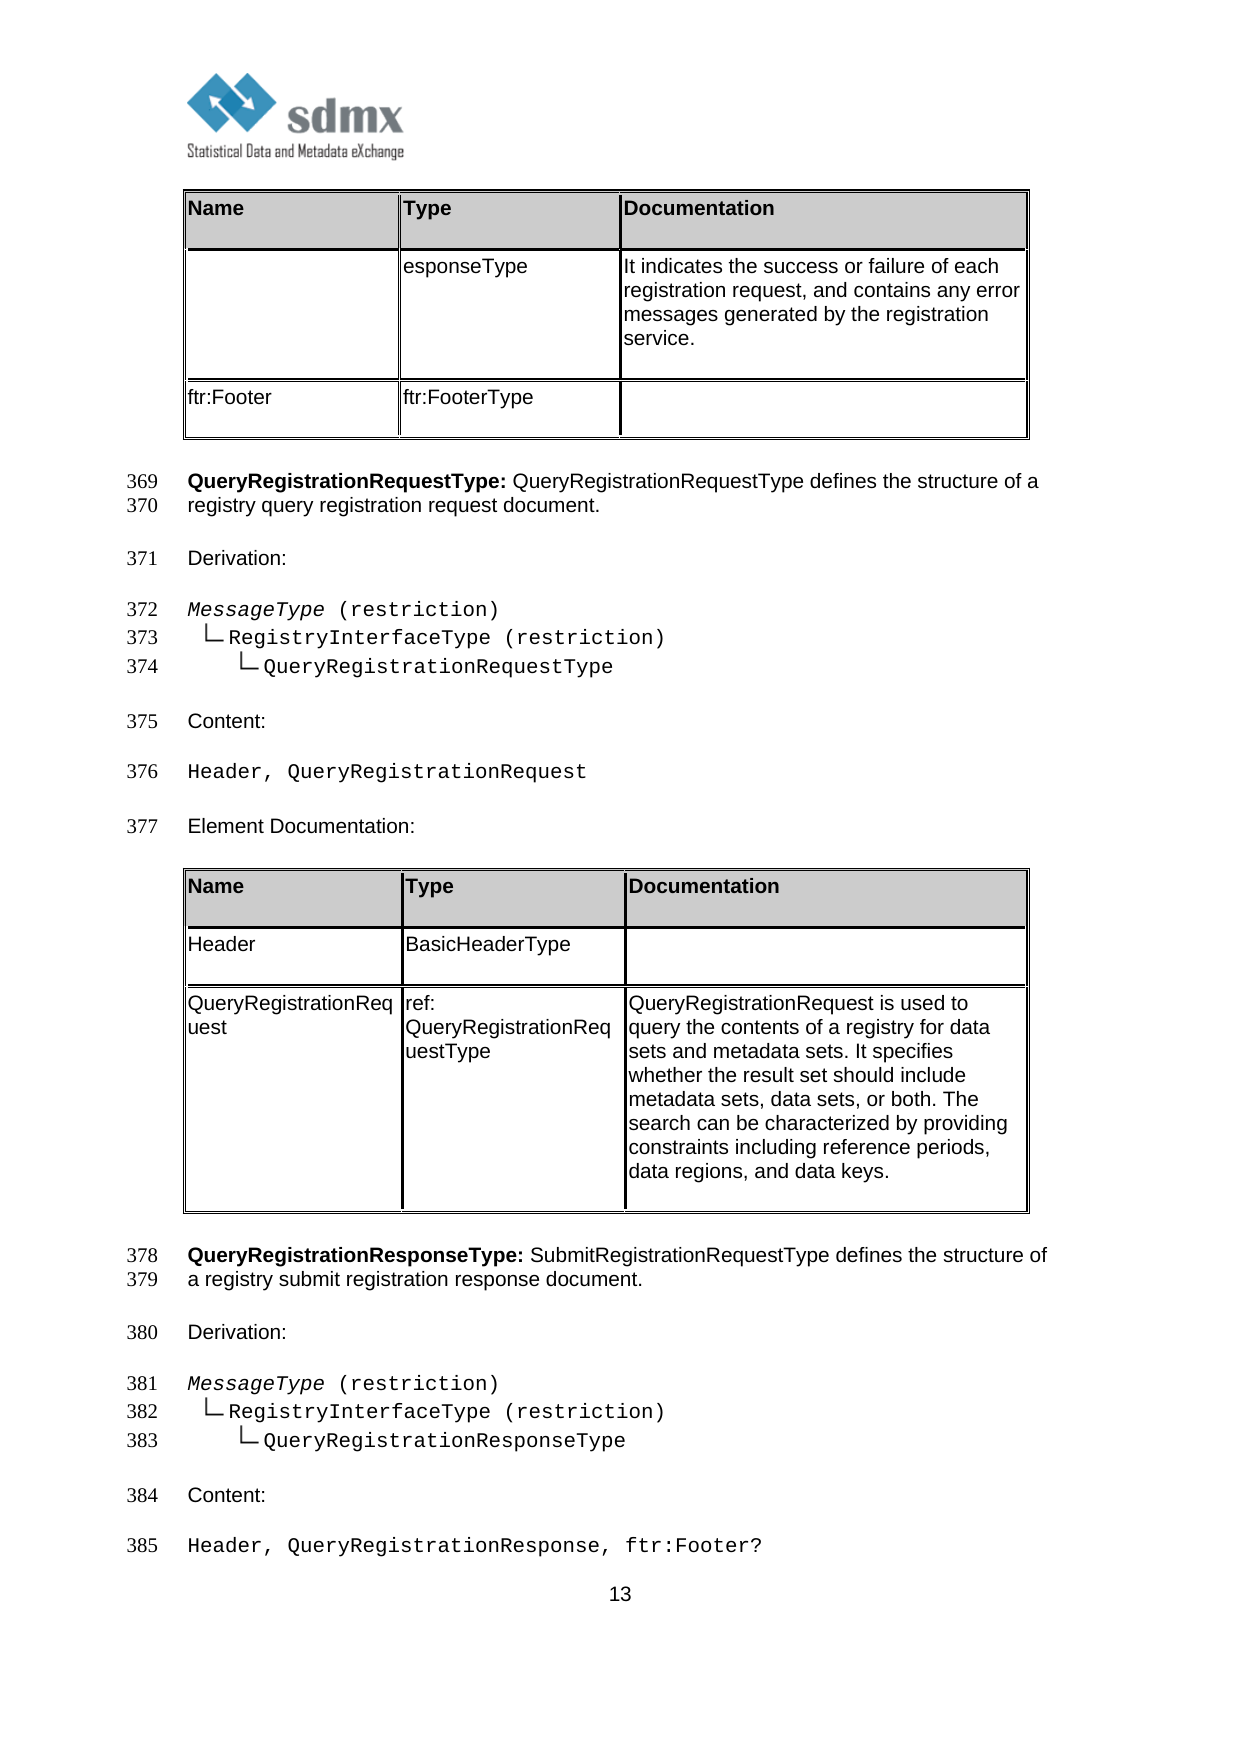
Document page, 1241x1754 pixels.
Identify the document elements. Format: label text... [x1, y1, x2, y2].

table_cell QueryRegistrationReq uest [186, 984, 402, 1211]
table_header Name [186, 869, 402, 926]
text Derivation: [187, 1320, 1053, 1344]
table_cell SubmitRegistrationsR esponse [184, 248, 398, 378]
table_cell ref: QueryRegistrationReq uestType [402, 988, 625, 1211]
picture [204, 622, 229, 645]
table_cell ref: SubmitRegistrationsR esponseType [401, 251, 619, 378]
text Derivation: [187, 546, 1053, 570]
table_cell [620, 378, 1027, 437]
text MessageType (restriction) RegistryInterfaceType (restriction) QueryRegistrationResponseType [187, 1373, 1053, 1453]
text Header, QueryRegistrationResponse, ftr:Footer? [187, 1536, 1053, 1559]
picture [204, 1396, 229, 1419]
text Content: [187, 708, 1053, 732]
text MessageType (restriction) RegistryInterfaceType (restriction) QueryRegistrationRequestType [187, 599, 1053, 679]
table_header Documentation [625, 871, 1026, 926]
table_header Name [186, 193, 400, 248]
picture [187, 73, 410, 163]
text Content: [187, 1482, 1053, 1506]
table_cell Header [186, 926, 401, 984]
table_cell QueryRegistrationRequest is used to query the contents of a registry for data sets and metadata sets. It specifies whether the result set should include metadata sets, data sets, or both. The search can be characterized by providing constraints including reference periods, data regions, and data keys. [625, 984, 1027, 1211]
picture [239, 650, 264, 673]
table_cell [627, 926, 1026, 984]
table_cell BasicHeaderType [404, 929, 624, 984]
text QueryRegistrationRequestType: QueryRegistrationRequestType defines the structure of a registry query registration request document. [187, 469, 1053, 517]
table_header Documentation [620, 193, 1026, 248]
table_cell ftr:Footer [186, 378, 400, 437]
table_header Type [400, 191, 620, 248]
text QueryRegistrationResponseType: SubmitRegistrationRequestType defines the structure of a registry submit registration response document. [187, 1243, 1053, 1291]
text Header, QueryRegistrationRequest [187, 762, 1053, 785]
table_cell ftr:FooterType [400, 382, 620, 437]
table_header Type [402, 869, 625, 926]
text Element Documentation: [187, 814, 1053, 838]
picture [239, 1424, 264, 1447]
